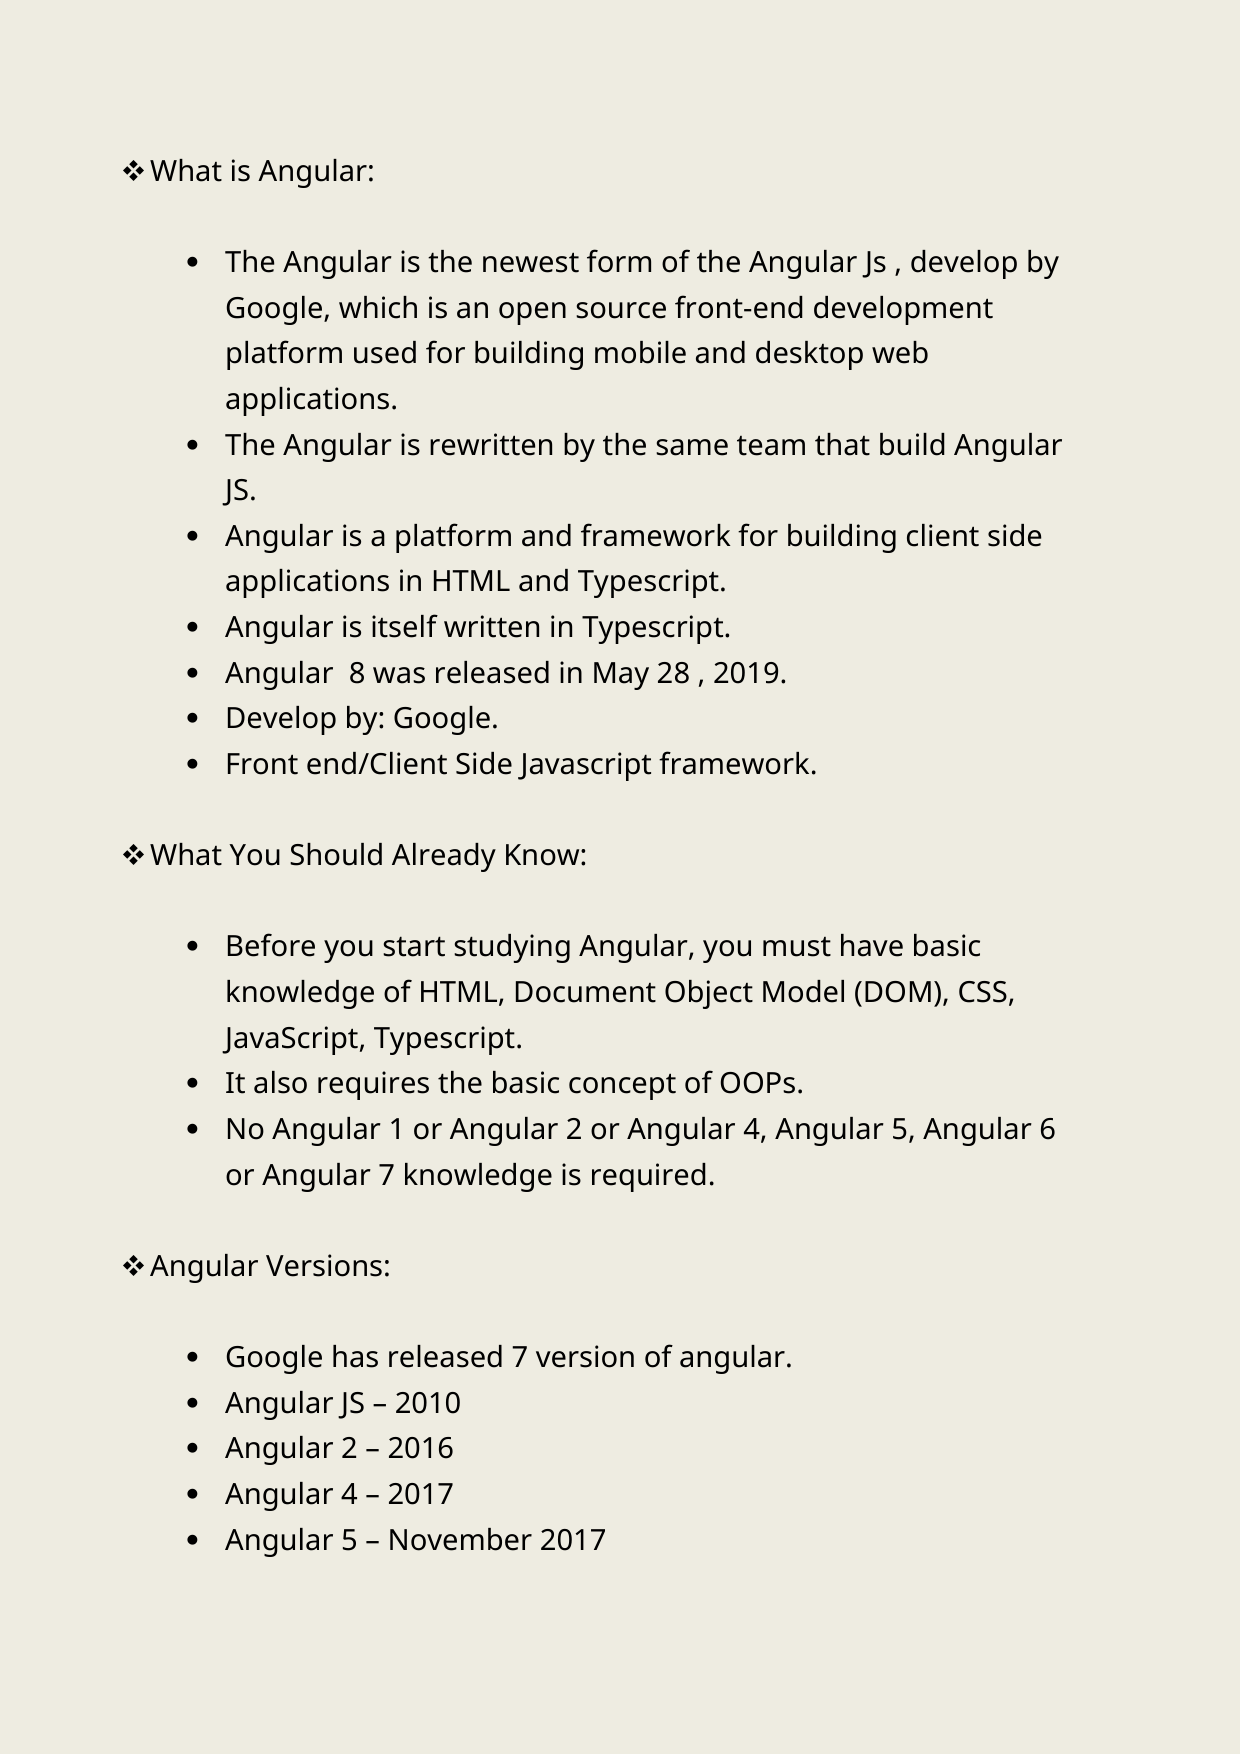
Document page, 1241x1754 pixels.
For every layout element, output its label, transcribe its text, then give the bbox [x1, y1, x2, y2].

list Angular 8 was released in May 28 , 2019. [187, 652, 1090, 692]
list Angular 4 – 2017 [187, 1473, 1090, 1513]
list Front end/Client Side Javascript framework. [187, 743, 1090, 783]
list Before you start studying Angular, you must have basic knowledge of HTML, Document Object Model (DOM), CSS, JavaScript, Typescript. [187, 926, 1090, 1057]
list No Angular 1 or Angular 2 or Angular 4, Angular 5, Angular 6 or Angular 7 knowledge is required. [187, 1108, 1090, 1193]
list Angular JS – 2010 [187, 1382, 1090, 1422]
list What You Should Already Know: [120, 834, 1090, 874]
list Angular is a platform and framework for building client side applications in HTML and Typescript. [187, 515, 1090, 600]
list Angular is itself written in Typescript. [187, 606, 1090, 646]
list Angular 5 – November 2017 [187, 1519, 1090, 1558]
list Google has released 7 version of angular. [187, 1336, 1090, 1376]
list The Angular is the newest form of the Angular Js , develop by Google, which is an open source front-end development platform used for building mobile and desktop web applications. [187, 241, 1090, 418]
list What is Angular: [120, 150, 1090, 190]
list Develop by: Google. [187, 697, 1090, 737]
list The Angular is rewritten by the same team that build Angular JS. [187, 424, 1090, 509]
list Angular 2 – 2016 [187, 1427, 1090, 1467]
list It also requires the basic concept of OOPs. [187, 1062, 1090, 1102]
list Angular Versions: [120, 1245, 1090, 1285]
